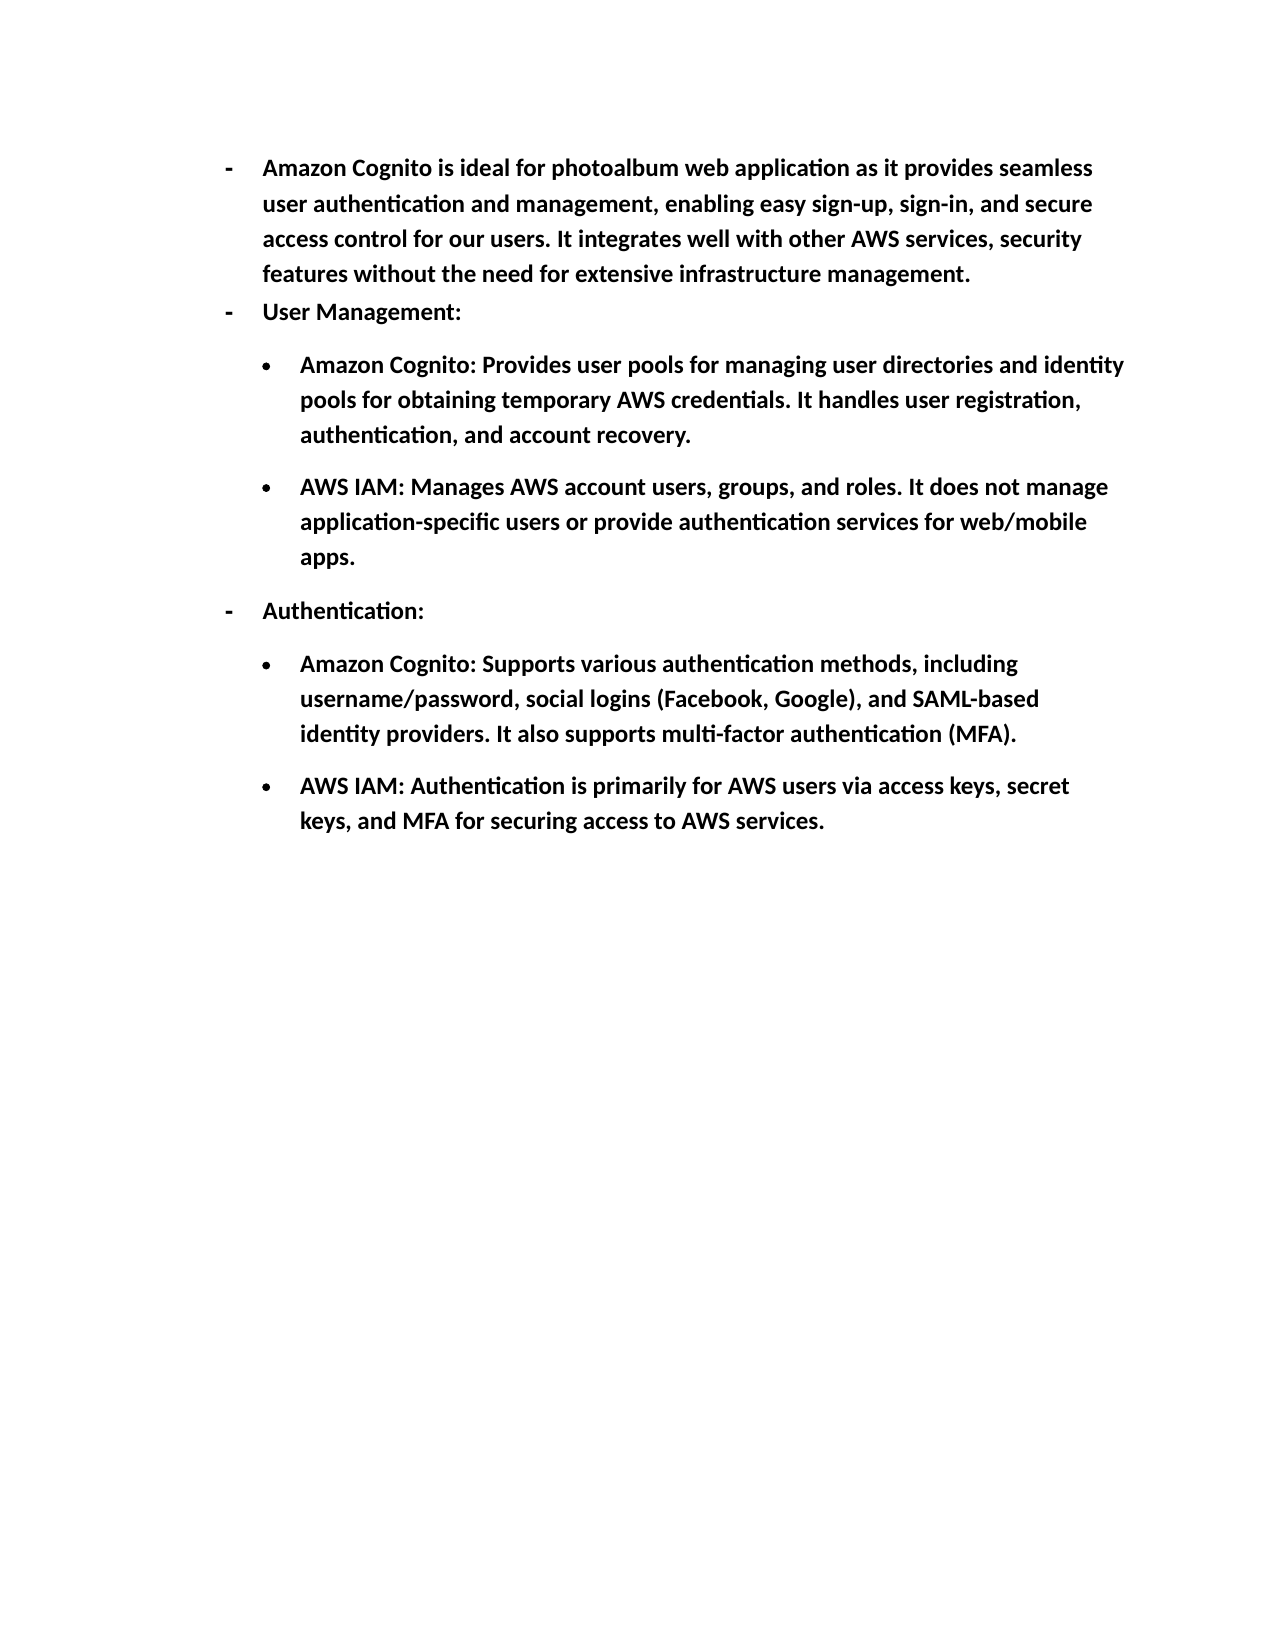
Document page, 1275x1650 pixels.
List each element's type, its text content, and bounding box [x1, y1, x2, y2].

list AWS IAM: Authentication is primarily for AWS users via access keys, secret keys, and MFA for securing access to AWS services. [262, 770, 1125, 836]
list Amazon Cognito: Provides user pools for managing user directories and identity pools for obtaining temporary AWS credentials. It handles user registration, authentication, and account recovery. [262, 349, 1125, 450]
list AWS IAM: Manages AWS account users, groups, and roles. It does not manage application-specific users or provide authentication services for web/mobile apps. [262, 471, 1125, 572]
list User Management: [225, 293, 1125, 328]
list Amazon Cognito is ideal for photoalbum web application as it provides seamless user authentication and management, enabling easy sign-up, sign-in, and secure access control for our users. It integrates well with other AWS services, security features without the need for extensive infrastructure management. [225, 150, 1125, 289]
list Authentication: [225, 593, 1125, 627]
list Amazon Cognito: Supports various authentication methods, including username/password, social logins (Facebook, Google), and SAML-based identity providers. It also supports multi-factor authentication (MFA). [262, 648, 1125, 749]
